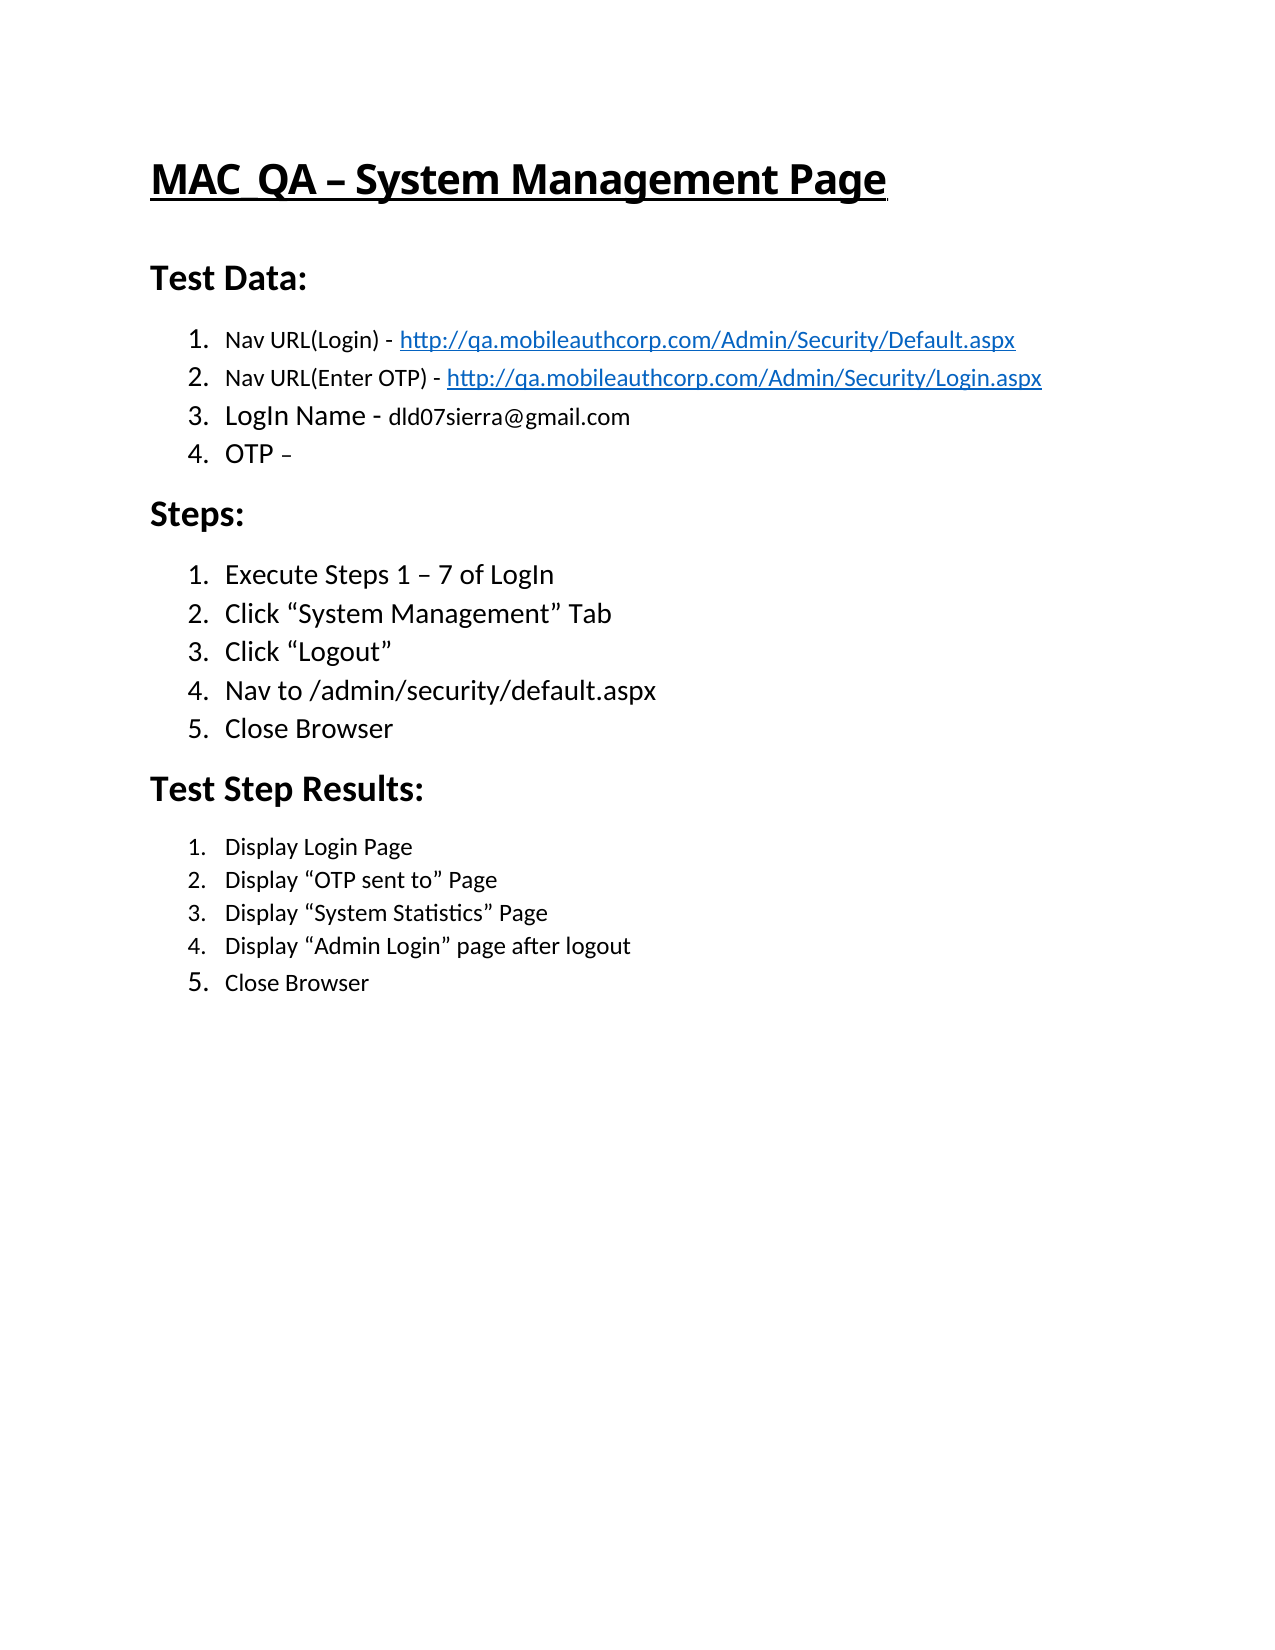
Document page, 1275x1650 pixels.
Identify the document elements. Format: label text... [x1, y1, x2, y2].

list Close Browser [187, 710, 1125, 746]
list OTP – [187, 435, 1125, 471]
text Test Step Results: [150, 765, 1125, 811]
list Display “Admin Login” page after logout [187, 930, 1125, 961]
list Click “System Management” Tab [187, 595, 1125, 630]
list LogIn Name - dld07sierra@gmail.com [187, 397, 1125, 432]
list Nav URL(Enter OTP) - http://qa.mobileauthcorp.com/Admin/Security/Login.aspx [187, 358, 1125, 394]
text Steps: [150, 490, 1125, 536]
list Display Login Page [187, 831, 1125, 862]
list Execute Steps 1 – 7 of LogIn [187, 556, 1125, 592]
list Close Browser [187, 963, 1125, 999]
list Nav URL(Login) - http://qa.mobileauthcorp.com/Admin/Security/Default.aspx [187, 320, 1125, 355]
list Display “System Statistics” Page [187, 897, 1125, 928]
list Display “OTP sent to” Page [187, 864, 1125, 895]
list Nav to /admin/security/default.aspx [187, 672, 1125, 707]
title MAC_QA – System Management Page [150, 150, 1125, 207]
text Test Data: [150, 254, 1125, 299]
list Click “Logout” [187, 633, 1125, 669]
